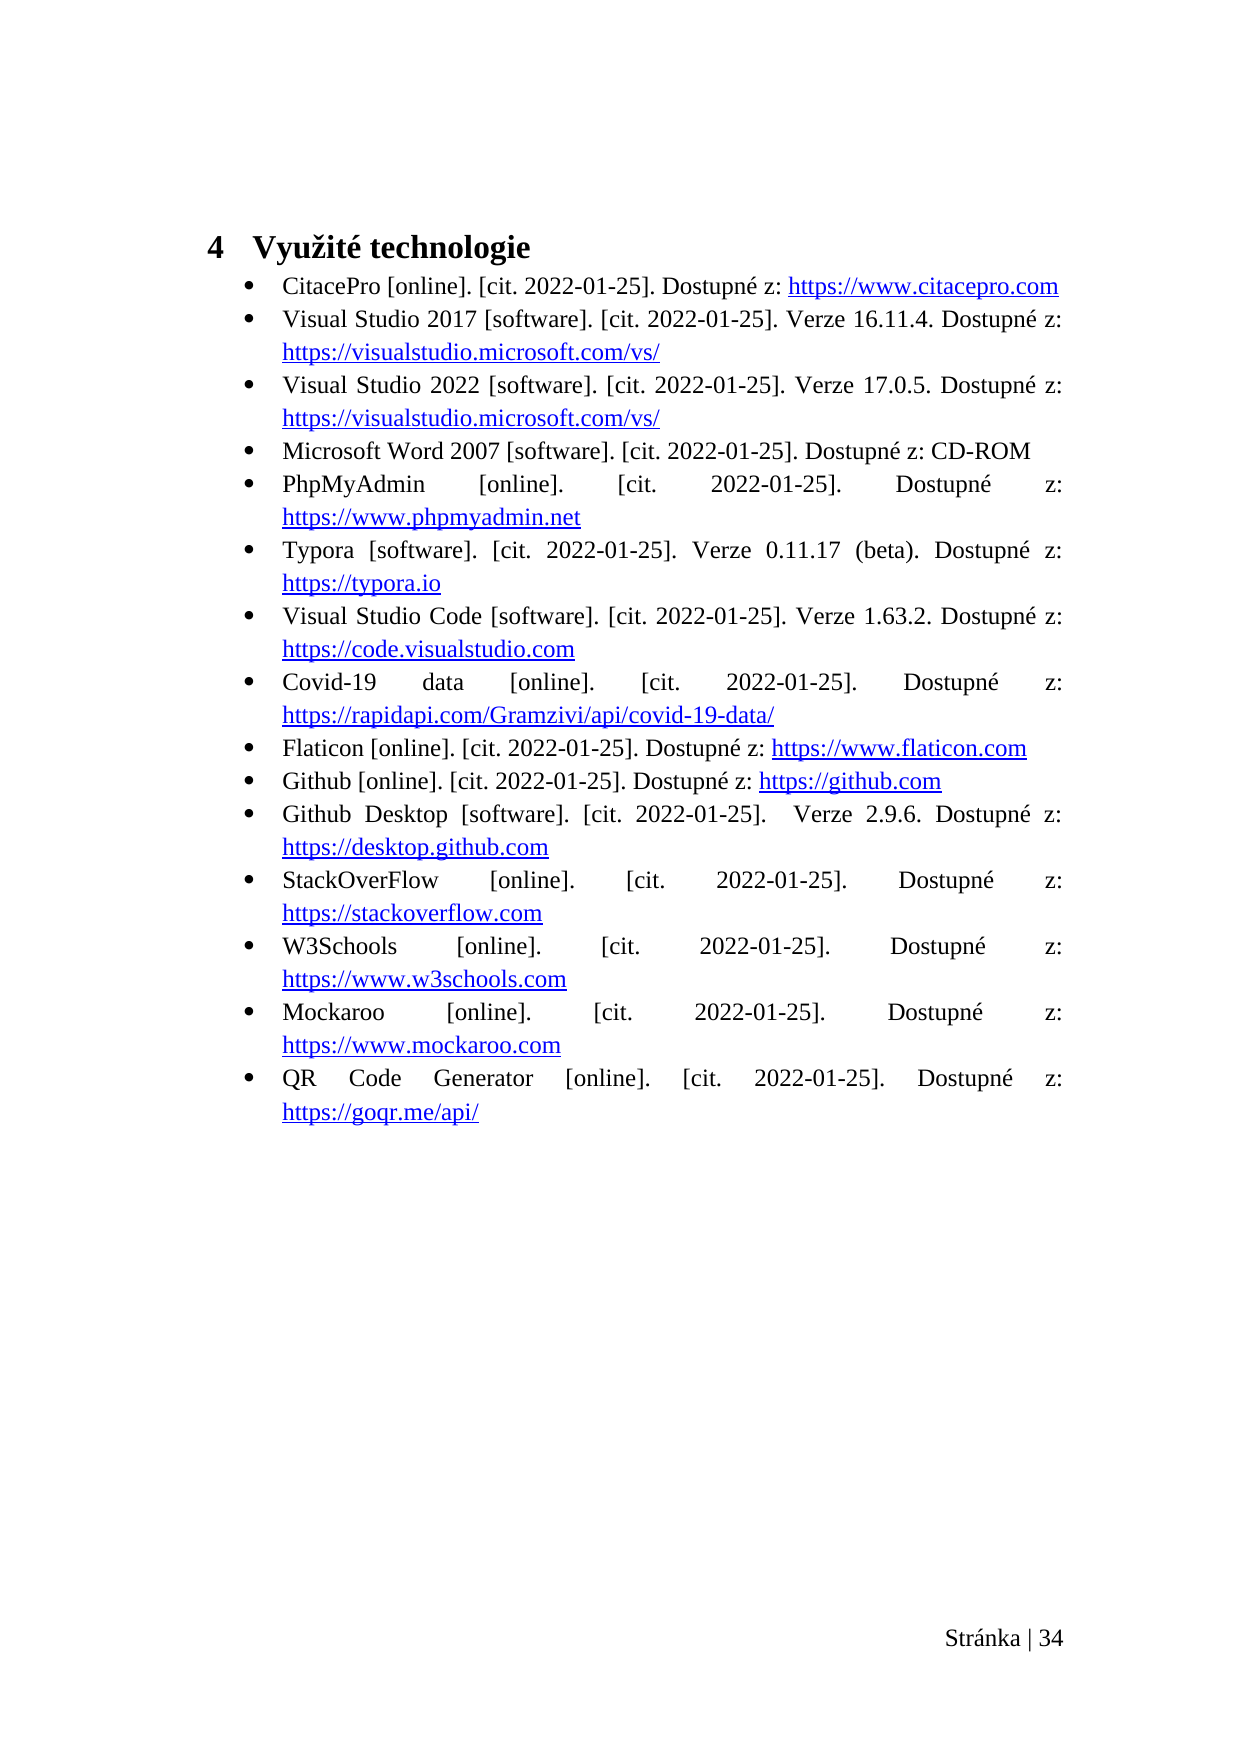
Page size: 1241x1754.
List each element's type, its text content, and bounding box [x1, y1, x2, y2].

list Typora [software]. [cit. 2022-01-25]. Verze 0.11.17 (beta). Dostupné z: https://typora.io [244, 535, 1063, 597]
list Microsoft Word 2007 [software]. [cit. 2022-01-25]. Dostupné z: CD-ROM [244, 436, 1063, 465]
list PhpMyAdmin [online]. [cit. 2022-01-25]. Dostupné z: https://www.phpmyadmin.net [244, 469, 1063, 531]
list QR Code Generator [online]. [cit. 2022-01-25]. Dostupné z: https://goqr.me/api/ [244, 1063, 1063, 1125]
list Mockaroo [online]. [cit. 2022-01-25]. Dostupné z: https://www.mockaroo.com [244, 997, 1063, 1059]
list Github Desktop [software]. [cit. 2022-01-25]. Verze 2.9.6. Dostupné z: https://desktop.github.com [244, 799, 1063, 861]
list Github [online]. [cit. 2022-01-25]. Dostupné z: https://github.com [244, 766, 1063, 795]
list Covid-19 data [online]. [cit. 2022-01-25]. Dostupné z: https://rapidapi.com/Gramzivi/api/covid-19-data/ [244, 667, 1063, 729]
list Visual Studio Code [software]. [cit. 2022-01-25]. Verze 1.63.2. Dostupné z: https://code.visualstudio.com [244, 601, 1063, 663]
list W3Schools [online]. [cit. 2022-01-25]. Dostupné z: https://www.w3schools.com [244, 931, 1063, 993]
list Flaticon [online]. [cit. 2022-01-25]. Dostupné z: https://www.flaticon.com [244, 733, 1063, 762]
list Visual Studio 2022 [software]. [cit. 2022-01-25]. Verze 17.0.5. Dostupné z: https://visualstudio.microsoft.com/vs/ [244, 370, 1063, 432]
list StackOverFlow [online]. [cit. 2022-01-25]. Dostupné z: https://stackoverflow.com [244, 865, 1063, 927]
list Visual Studio 2017 [software]. [cit. 2022-01-25]. Verze 16.11.4. Dostupné z: https://visualstudio.microsoft.com/vs/ [244, 304, 1063, 366]
list CitacePro [online]. [cit. 2022-01-25]. Dostupné z: https://www.citacepro.com [244, 271, 1063, 300]
subtitle Využité technologie [207, 227, 1063, 265]
